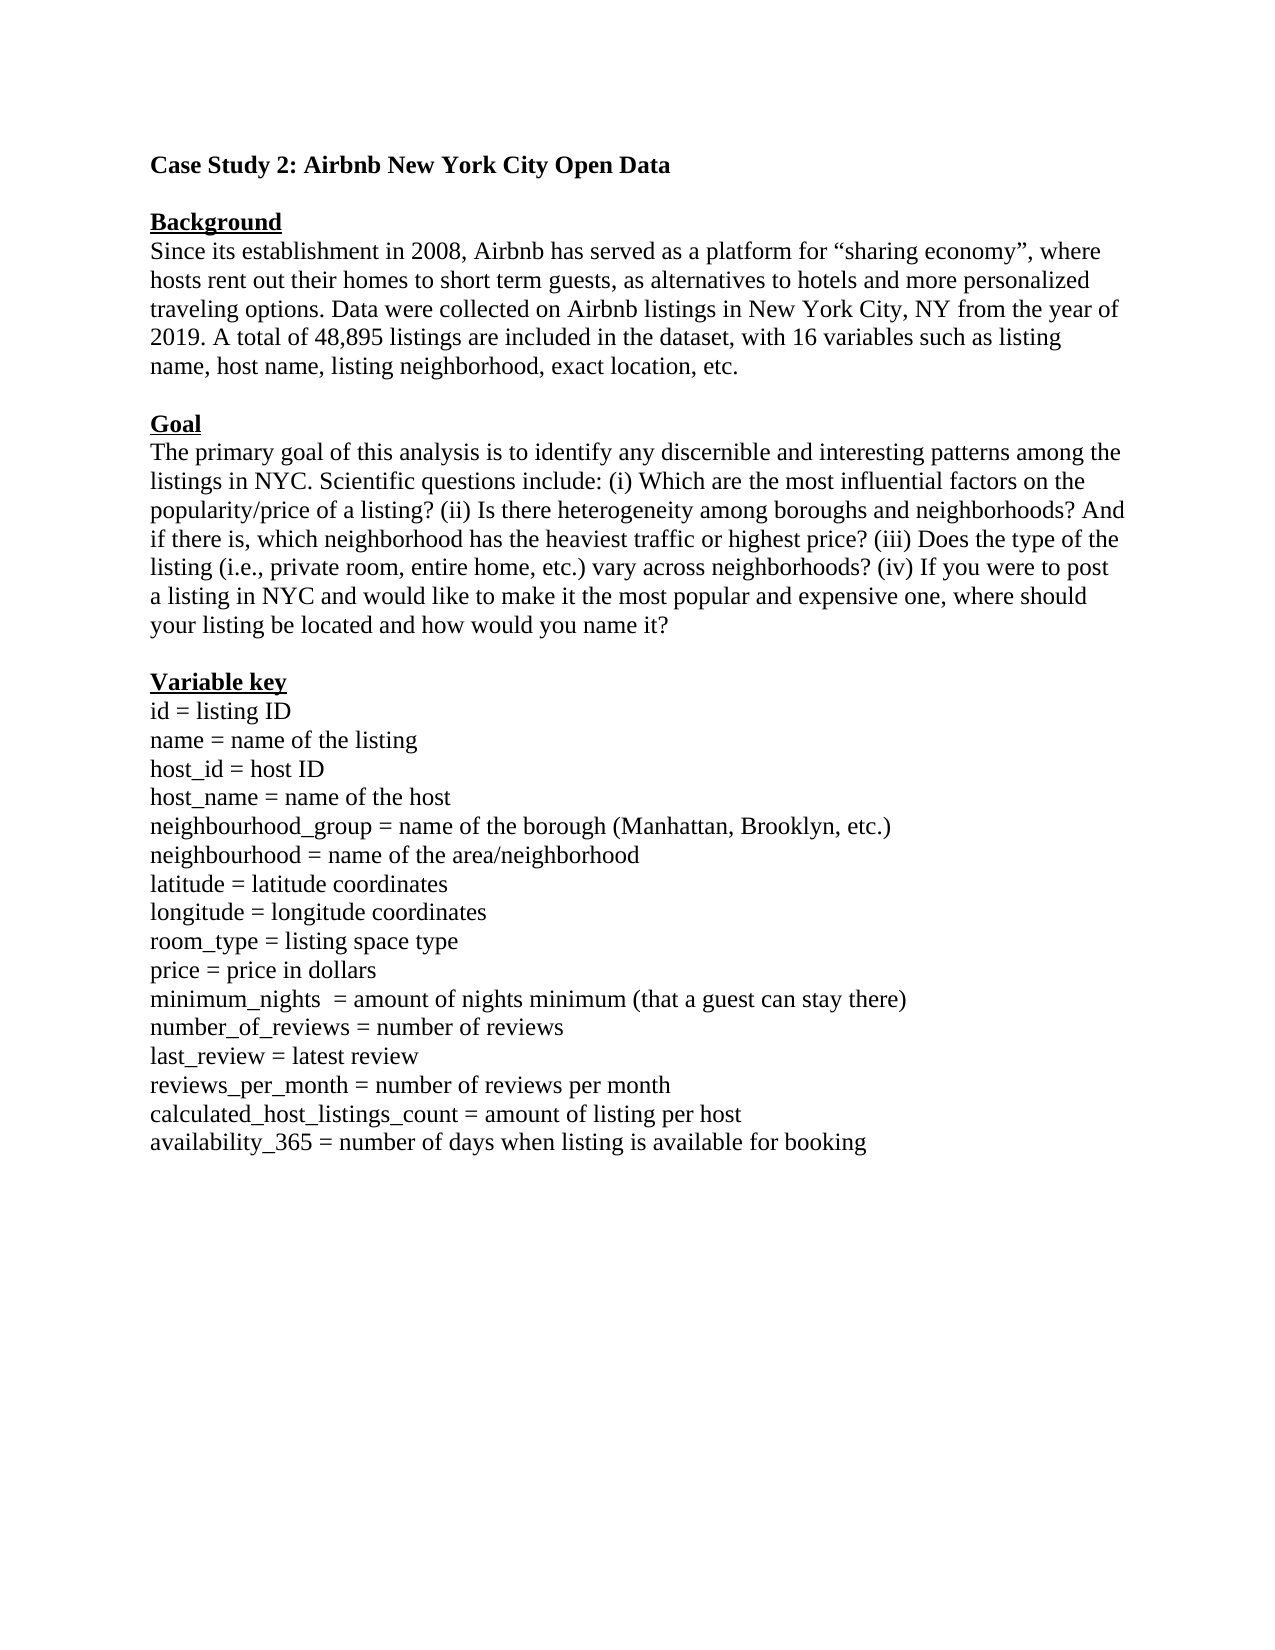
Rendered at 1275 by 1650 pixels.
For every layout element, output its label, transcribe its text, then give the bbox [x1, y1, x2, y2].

text Background [150, 207, 1125, 236]
text calculated_host_listings_count = amount of listing per host [150, 1099, 1125, 1127]
text minimum_nights = amount of nights minimum (that a guest can stay there) [150, 984, 1125, 1012]
text Goal [150, 409, 1125, 437]
text longitude = longitude coordinates [150, 897, 1125, 926]
text id = listing ID [150, 696, 1125, 725]
text neighbourhood = name of the area/neighborhood [150, 840, 1125, 869]
text Since its establishment in 2008, Airbnb has served as a platform for “sharing economy”, where hosts rent out their homes to short term guests, as alternatives to hotels and more personalized traveling options. Data were collected on Airbnb listings in New York City, NY from the year of 2019. A total of 48,895 listings are included in the dataset, with 16 variables such as listing name, host name, listing neighborhood, exact location, etc. [150, 236, 1125, 380]
text Variable key [150, 667, 1125, 696]
text number_of_reviews = number of reviews [150, 1012, 1125, 1041]
text last_review = latest review [150, 1041, 1125, 1070]
text availability_365 = number of days when listing is available for booking [150, 1127, 1125, 1156]
text name = name of the listing [150, 725, 1125, 754]
text room_type = listing space type [150, 926, 1125, 955]
text host_name = name of the host [150, 782, 1125, 811]
text host_id = host ID [150, 754, 1125, 782]
text neighbourhood_group = name of the borough (Manhattan, Brooklyn, etc.) [150, 811, 1125, 840]
text reviews_per_month = number of reviews per month [150, 1070, 1125, 1099]
text Case Study 2: Airbnb New York City Open Data [150, 150, 1125, 179]
text The primary goal of this analysis is to identify any discernible and interesting patterns among the listings in NYC. Scientific questions include: (i) Which are the most influential factors on the popularity/price of a listing? (ii) Is there heterogeneity among boroughs and neighborhoods? And if there is, which neighborhood has the heaviest traffic or highest price? (iii) Does the type of the listing (i.e., private room, entire home, etc.) vary across neighborhoods? (iv) If you were to post a listing in NYC and would like to make it the most popular and expensive one, where should your listing be located and how would you name it? [150, 437, 1125, 639]
text latitude = latitude coordinates [150, 869, 1125, 897]
text price = price in dollars [150, 955, 1125, 984]
